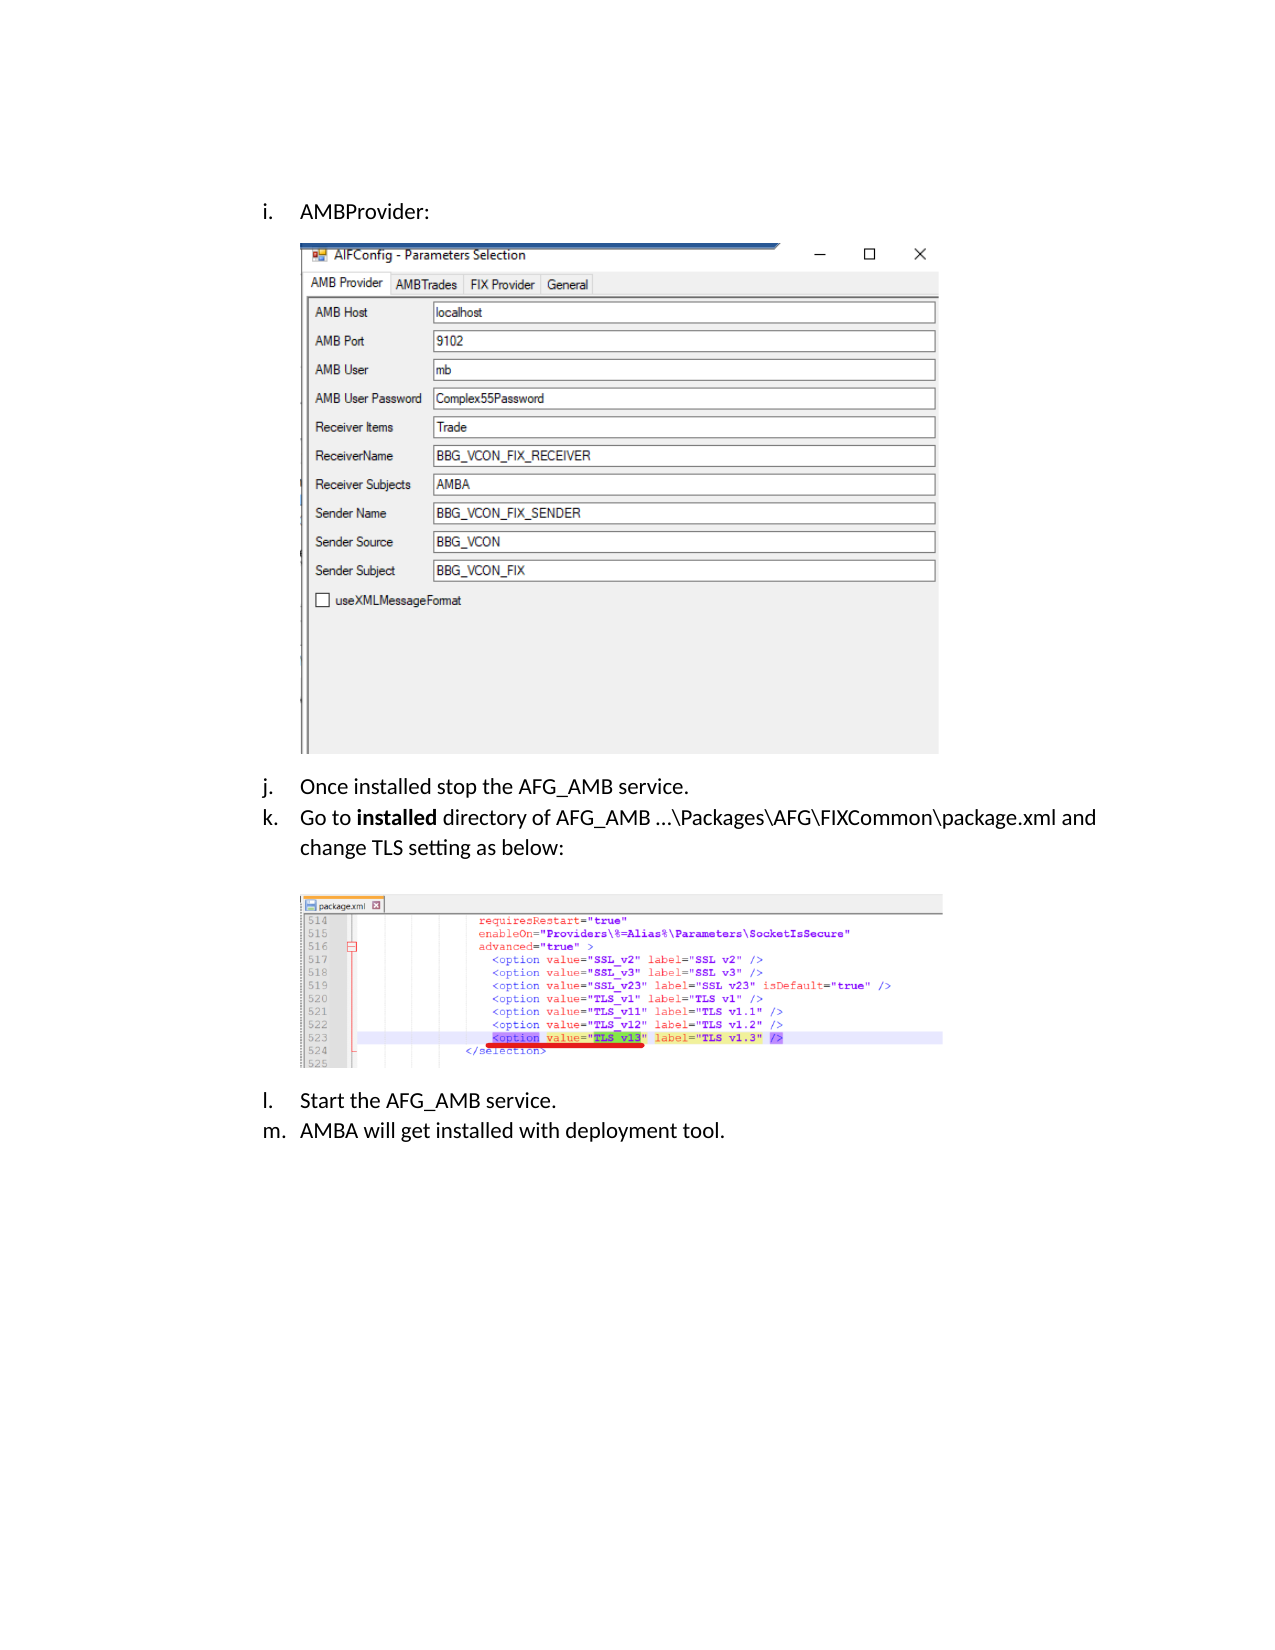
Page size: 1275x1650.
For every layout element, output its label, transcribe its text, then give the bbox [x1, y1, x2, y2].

list Start the AFG_AMB service. [262, 1086, 1125, 1114]
list AMBA will get installed with deployment tool. [262, 1117, 1125, 1145]
picture [300, 879, 943, 1068]
list Once installed stop the AFG_AMB service. [262, 772, 1125, 800]
list AMBProvider: [262, 197, 1125, 225]
picture [300, 243, 939, 754]
list Go to installed directory of AFG_AMB …\Packages\AFG\FIXCommon\package.xml and change TLS setting as below: [262, 803, 1125, 861]
